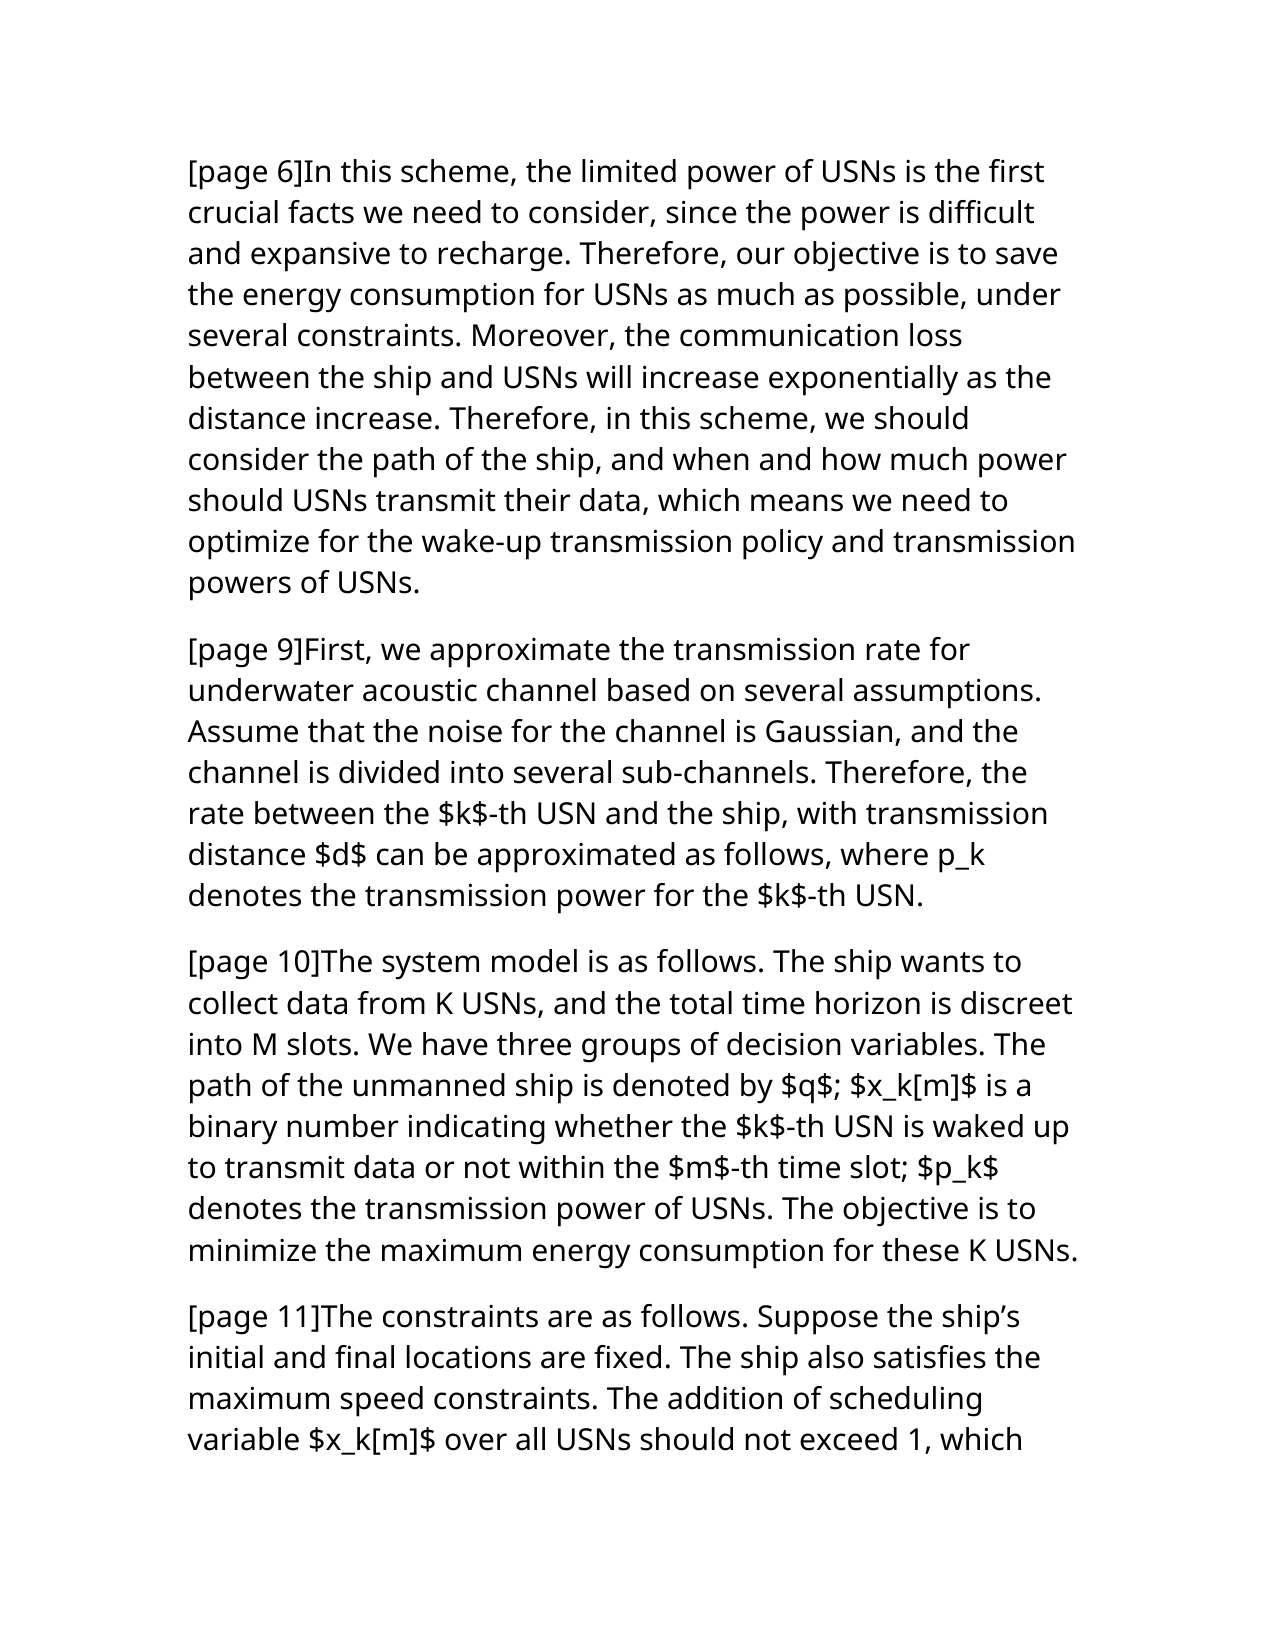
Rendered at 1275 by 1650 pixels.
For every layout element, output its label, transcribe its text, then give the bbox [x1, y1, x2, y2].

text [page 6]In this scheme, the limited power of USNs is the first crucial facts we need to consider, since the power is difficult and expansive to recharge. Therefore, our objective is to save the energy consumption for USNs as much as possible, under several constraints. Moreover, the communication loss between the ship and USNs will increase exponentially as the distance increase. Therefore, in this scheme, we should consider the path of the ship, and when and how much power should USNs transmit their data, which means we need to optimize for the wake-up transmission policy and transmission powers of USNs. [187, 150, 1087, 603]
text [page 10]The system model is as follows. The ship wants to collect data from K USNs, and the total time horizon is discreet into M slots. We have three groups of decision variables. The path of the unmanned ship is denoted by $q$; $x_k[m]$ is a binary number indicating whether the $k$-th USN is waked up to transmit data or not within the $m$-th time slot; $p_k$ denotes the transmission power of USNs. The objective is to minimize the maximum energy consumption for these K USNs. [187, 941, 1087, 1270]
text [page 9]First, we approximate the transmission rate for underwater acoustic channel based on several assumptions. Assume that the noise for the channel is Gaussian, and the channel is divided into several sub-channels. Therefore, the rate between the $k$-th USN and the ship, with transmission distance $d$ can be approximated as follows, where p_k denotes the transmission power for the $k$-th USN. [187, 628, 1087, 916]
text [187, 1295, 1087, 1459]
